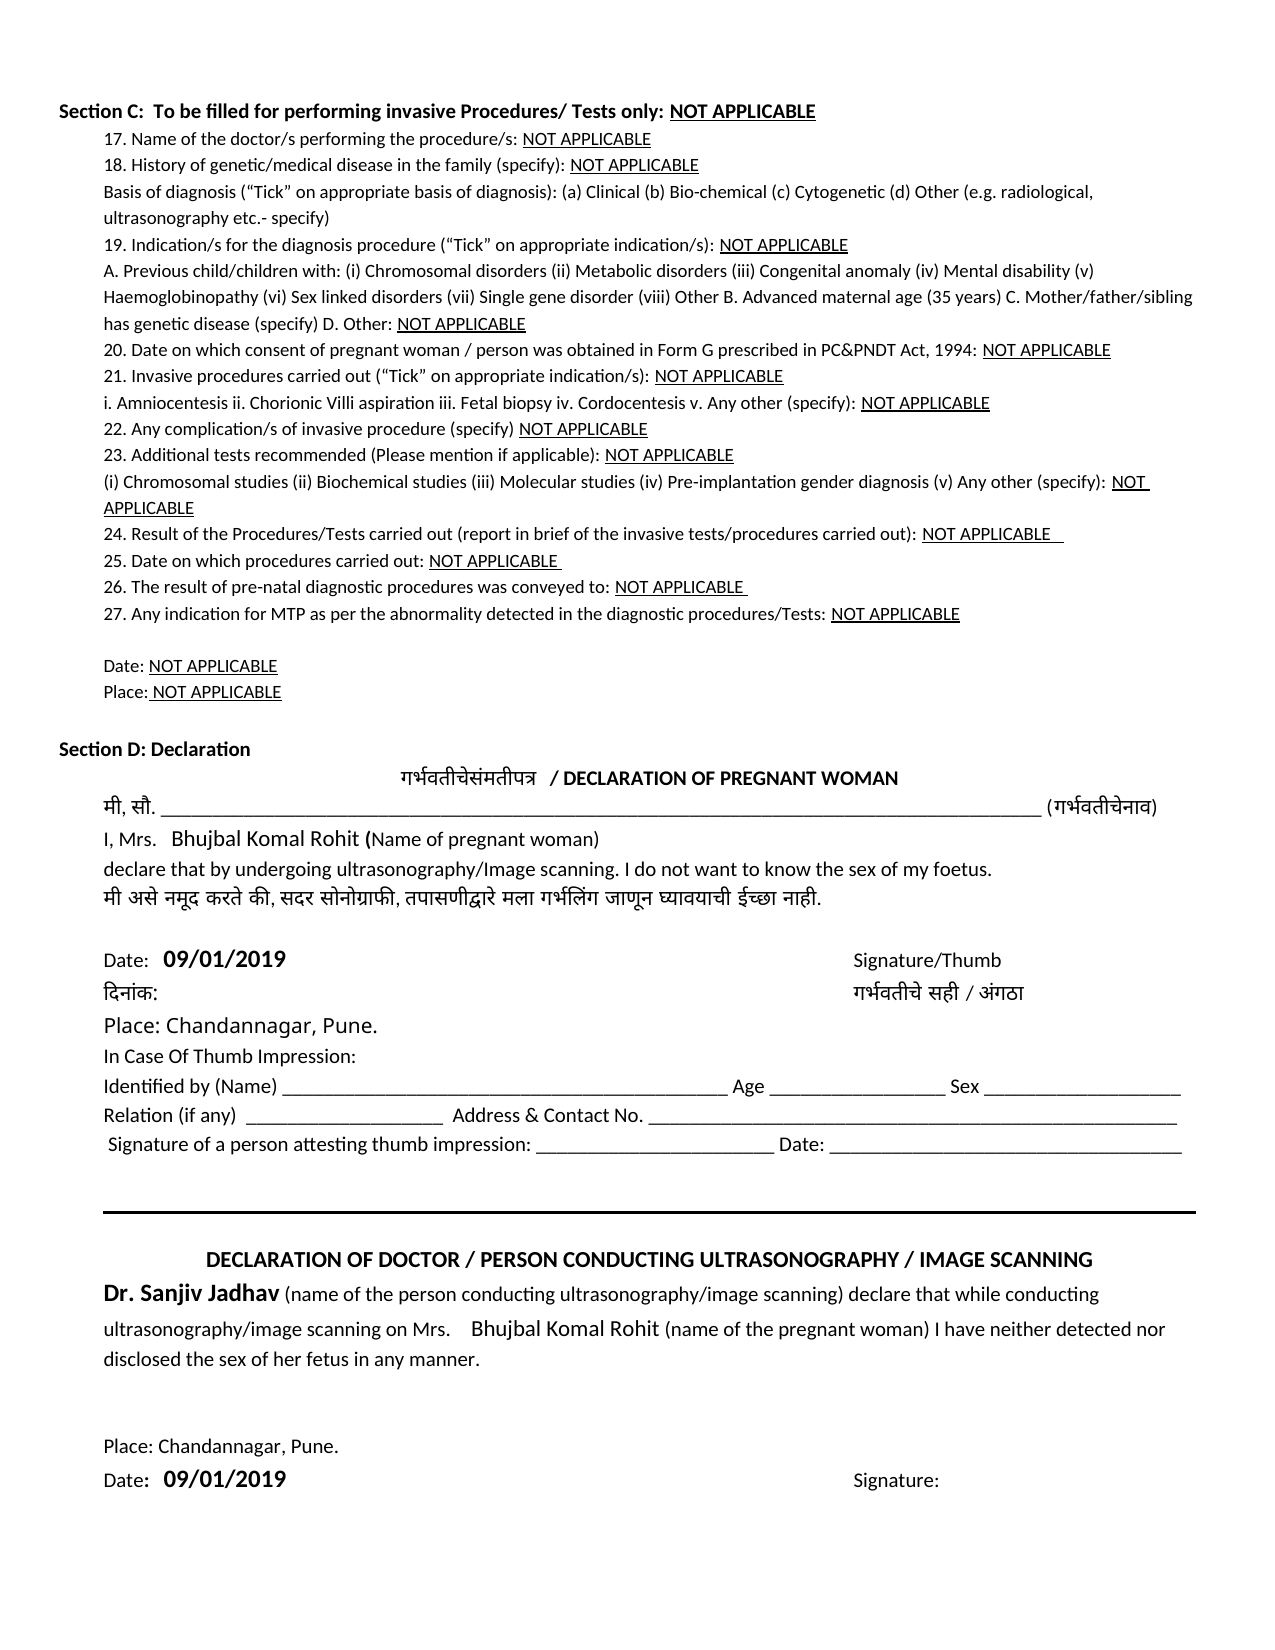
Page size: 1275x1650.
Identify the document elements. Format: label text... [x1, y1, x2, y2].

text 22. Any complication/s of invasive procedure (specify) NOT APPLICABLE [103, 417, 1196, 440]
text 26. The result of pre-natal diagnostic procedures was conveyed to: NOT APPLICABLE [103, 575, 1196, 598]
text Section D: Declaration [59, 736, 1196, 762]
text 18. History of genetic/medical disease in the family (specify): NOT APPLICABLE [103, 154, 1196, 177]
text मी असे नमूद करते की, सदर सोनोग्राफी, तपासणीद्वारे मला गर्भलिंग जाणून घ्यावयाची ईच्छा नाही. [103, 885, 1196, 911]
text 23. Additional tests recommended (Please mention if applicable): NOT APPLICABLE [103, 443, 1196, 466]
text 21. Invasive procedures carried out (“Tick” on appropriate indication/s): NOT APPLICABLE [103, 364, 1196, 387]
text (i) Chromosomal studies (ii) Biochemical studies (iii) Molecular studies (iv) Pre-implantation gender diagnosis (v) Any other (specify): NOT APPLICABLE [103, 470, 1196, 519]
text 19. Indication/s for the diagnosis procedure (“Tick” on appropriate indication/s): NOT APPLICABLE [103, 233, 1196, 256]
text declare that by undergoing ultrasonography/Image scanning. I do not want to know the sex of my foetus. [103, 856, 1196, 881]
text दिनांक: गर्भवतीचे सही / अंगठा [103, 978, 1196, 1007]
text Basis of diagnosis (“Tick” on appropriate basis of diagnosis): (a) Clinical (b) Bio-chemical (c) Cytogenetic (d) Other (e.g. radiological, ultrasonography etc.- specify) [103, 180, 1196, 229]
text मी, सौ. _____________________________________________________________________________________ (गर्भवतीचेनाव) [103, 794, 1196, 820]
text In Case Of Thumb Impression: [103, 1044, 1196, 1069]
text DECLARATION OF DOCTOR / PERSON CONDUCTING ULTRASONOGRAPHY / IMAGE SCANNING [103, 1245, 1196, 1273]
text I, Mrs. (Name of pregnant woman) [103, 824, 1196, 852]
text Place: Chandannagar, Pune. [103, 1434, 1196, 1459]
text 20. Date on which consent of pregnant woman / person was obtained in Form G prescribed in PC&PNDT Act, 1994: NOT APPLICABLE [103, 338, 1196, 361]
text i. Amniocentesis ii. Chorionic Villi aspiration iii. Fetal biopsy iv. Cordocentesis v. Any other (specify): NOT APPLICABLE [103, 391, 1196, 414]
text Identified by (Name) ___________________________________________ Age _________________ Sex ___________________ [103, 1073, 1196, 1098]
text Date: Signature: [103, 1463, 1196, 1493]
text Dr. Sanjiv Jadhav (name of the person conducting ultrasonography/image scanning) declare that while conducting ultrasonography/image scanning on Mrs. (name of the pregnant woman) I have neither detected nor disclosed the sex of her fetus in any manner. [103, 1277, 1196, 1372]
text Relation (if any) ___________________ Address & Contact No. ___________________________________________________ [103, 1102, 1196, 1127]
text Section C: To be filled for performing invasive Procedures/ Tests only: NOT APPLICABLE [0, 98, 1275, 123]
text Signature of a person attesting thumb impression: _______________________ Date: __________________________________ [103, 1131, 1196, 1211]
text गर्भवतीचेसंमतीपत्र / DECLARATION OF PREGNANT WOMAN [103, 765, 1196, 791]
text 25. Date on which procedures carried out: NOT APPLICABLE [103, 549, 1196, 572]
text 17. Name of the doctor/s performing the procedure/s: NOT APPLICABLE [103, 127, 1196, 150]
text Place: Chandannagar, Pune. [103, 1011, 1196, 1039]
text A. Previous child/children with: (i) Chromosomal disorders (ii) Metabolic disorders (iii) Congenital anomaly (iv) Mental disability (v) Haemoglobinopathy (vi) Sex linked disorders (vii) Single gene disorder (viii) Other B. Advanced maternal age (35 years) C. Mother/father/sibling has genetic disease (specify) D. Other: NOT APPLICABLE [103, 259, 1196, 335]
text 24. Result of the Procedures/Tests carried out (report in brief of the invasive tests/procedures carried out): NOT APPLICABLE [103, 523, 1196, 546]
text 27. Any indication for MTP as per the abnormality detected in the diagnostic procedures/Tests: NOT APPLICABLE [103, 602, 1196, 624]
text Place: NOT APPLICABLE [103, 681, 1196, 704]
text Date: Signature/Thumb [103, 943, 1196, 974]
text Date: NOT APPLICABLE [103, 654, 1196, 677]
